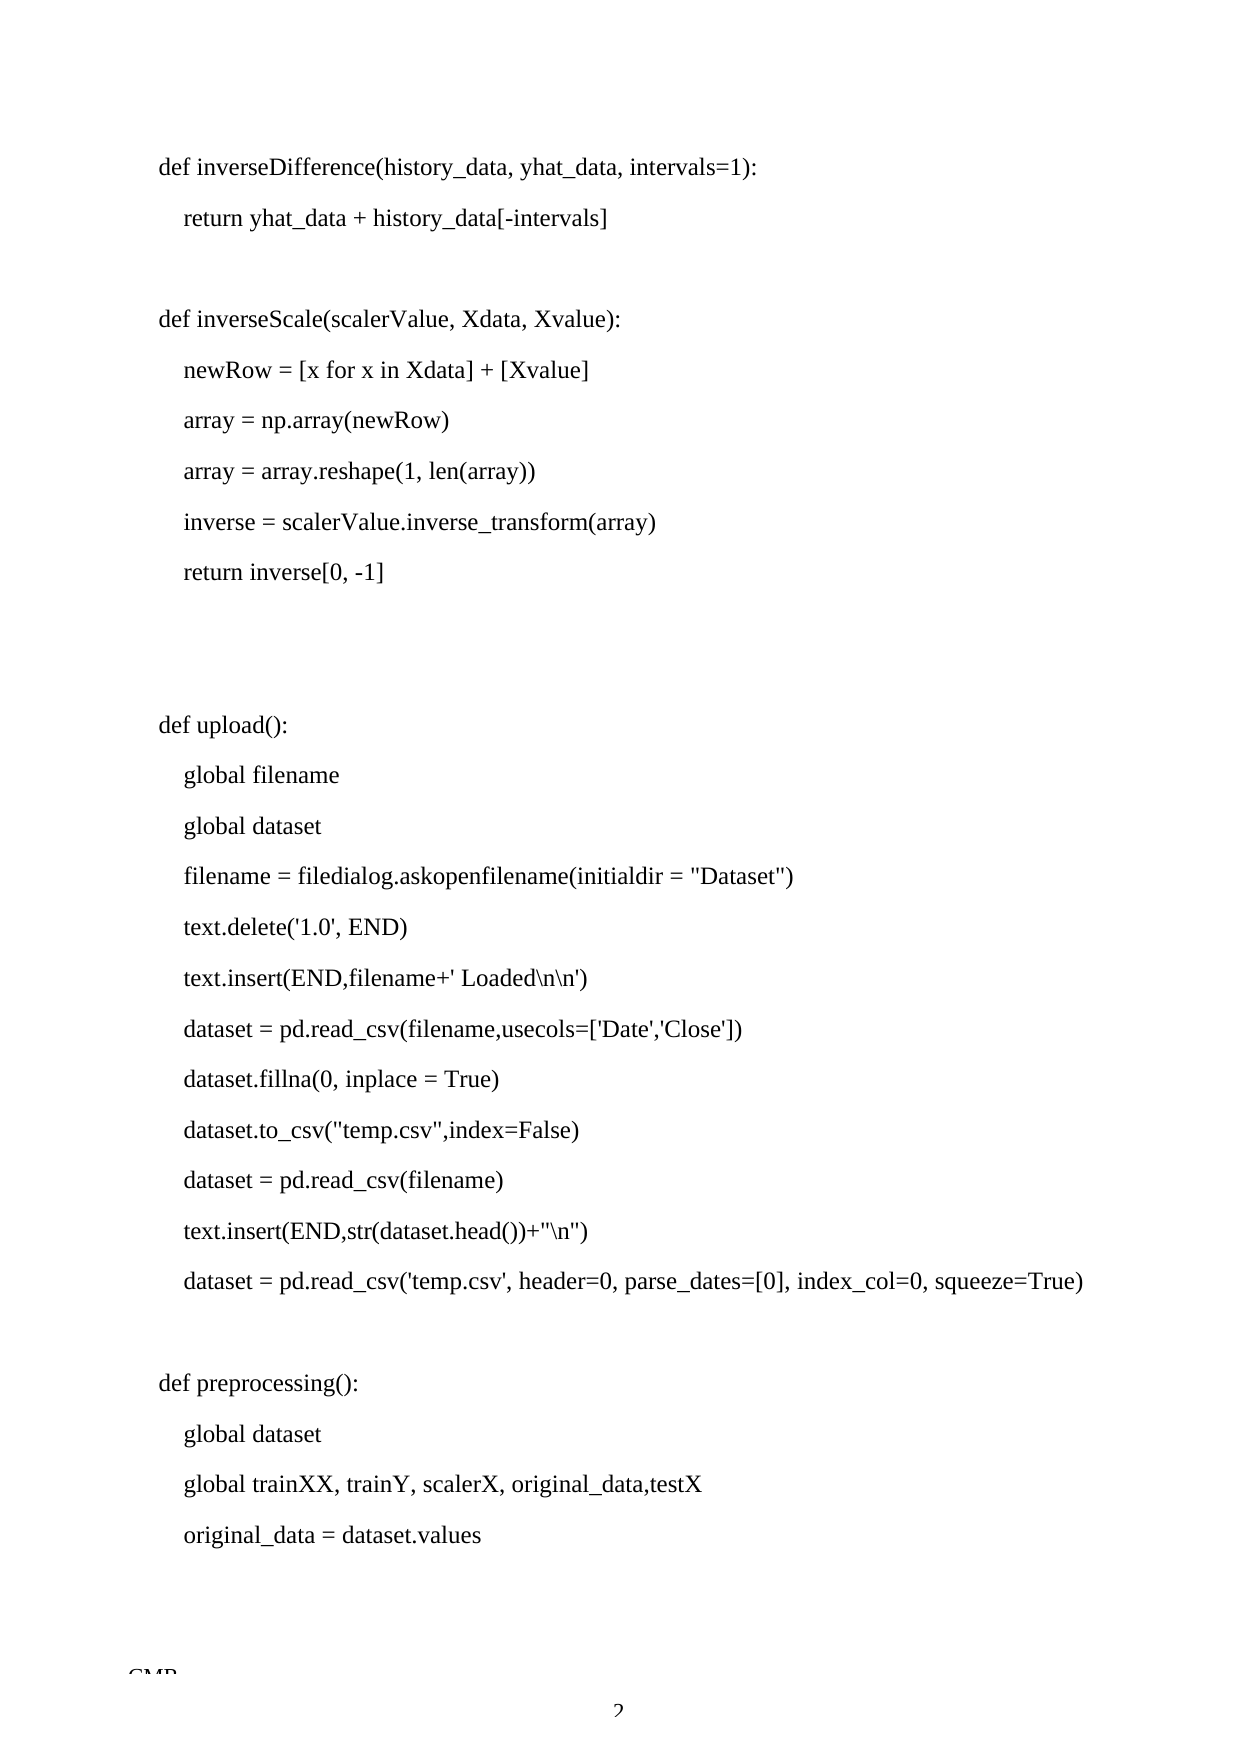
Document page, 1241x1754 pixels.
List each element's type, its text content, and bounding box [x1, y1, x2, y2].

text global trainXX, trainY, scalerX, original_data,testX original_data = dataset.values [183, 1469, 704, 1549]
text filename = filedialog.askopenfilename(initialdir = "Dataset") text.delete('1.0', END) [183, 861, 793, 941]
text dataset = pd.read_csv(filename) text.insert(END,str(dataset.head())+"\n") [183, 1165, 793, 1245]
text text.insert(END,filename+' Loaded\n\n') [183, 963, 1167, 992]
text def inverseDifference(history_data, yhat_data, intervals=1): return yhat_data + history_data[-intervals] [158, 152, 759, 231]
text dataset = pd.read_csv(filename,usecols=['Date','Close']) dataset.fillna(0, inplace = True) dataset.to_csv("temp.csv",index=False) [183, 1014, 744, 1143]
text inverse = scalerValue.inverse_transform(array) return inverse[0, -1] [183, 507, 656, 586]
text array = array.reshape(1, len(array)) [183, 456, 1167, 484]
text def inverseScale(scalerValue, Xdata, Xvalue): newRow = [x for x in Xdata] + [Xvalue] array = np.array(newRow) [158, 304, 623, 434]
text def preprocessing(): global dataset [158, 1368, 359, 1448]
text dataset = pd.read_csv('temp.csv', header=0, parse_dates=[0], index_col=0, squeeze=True) [183, 1266, 1167, 1295]
text def upload(): global filename global dataset [158, 710, 340, 839]
